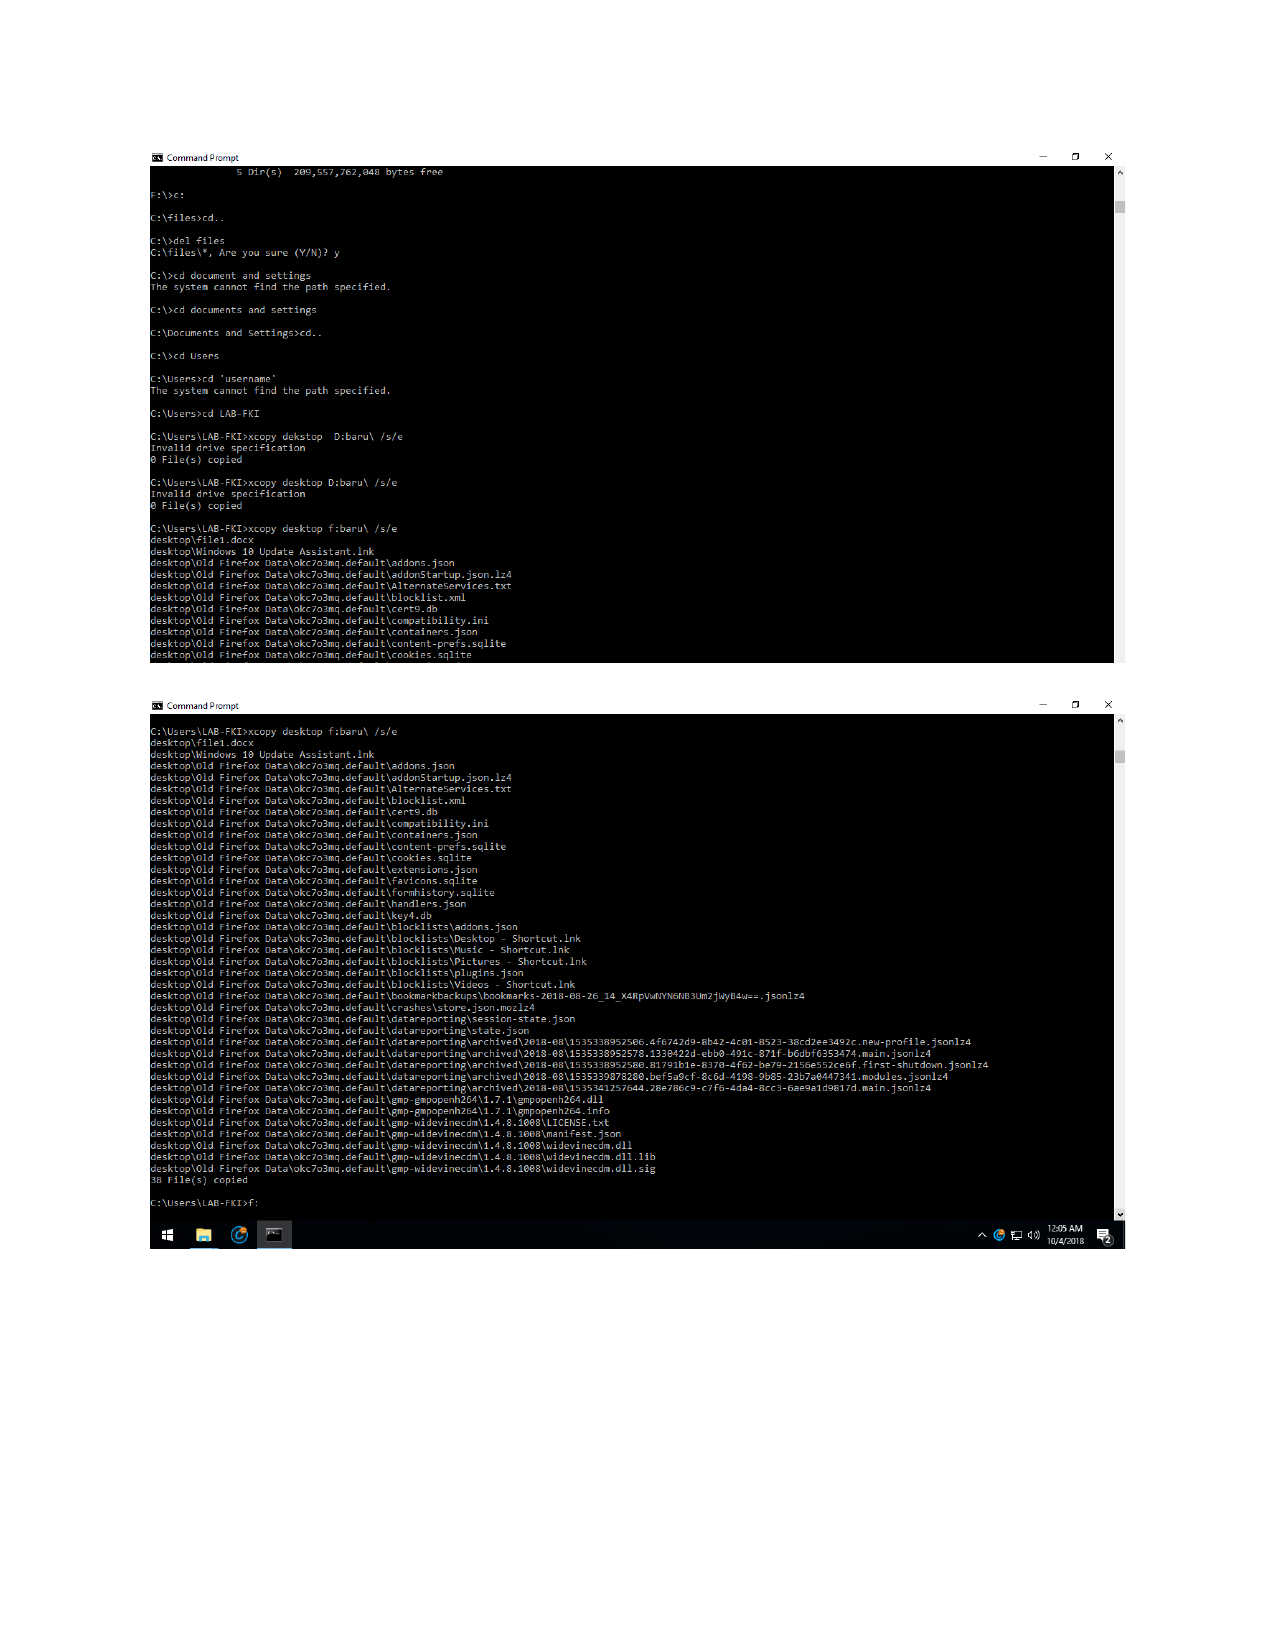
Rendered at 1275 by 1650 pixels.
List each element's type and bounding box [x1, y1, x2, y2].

picture [150, 698, 1125, 1249]
picture [150, 150, 1125, 663]
